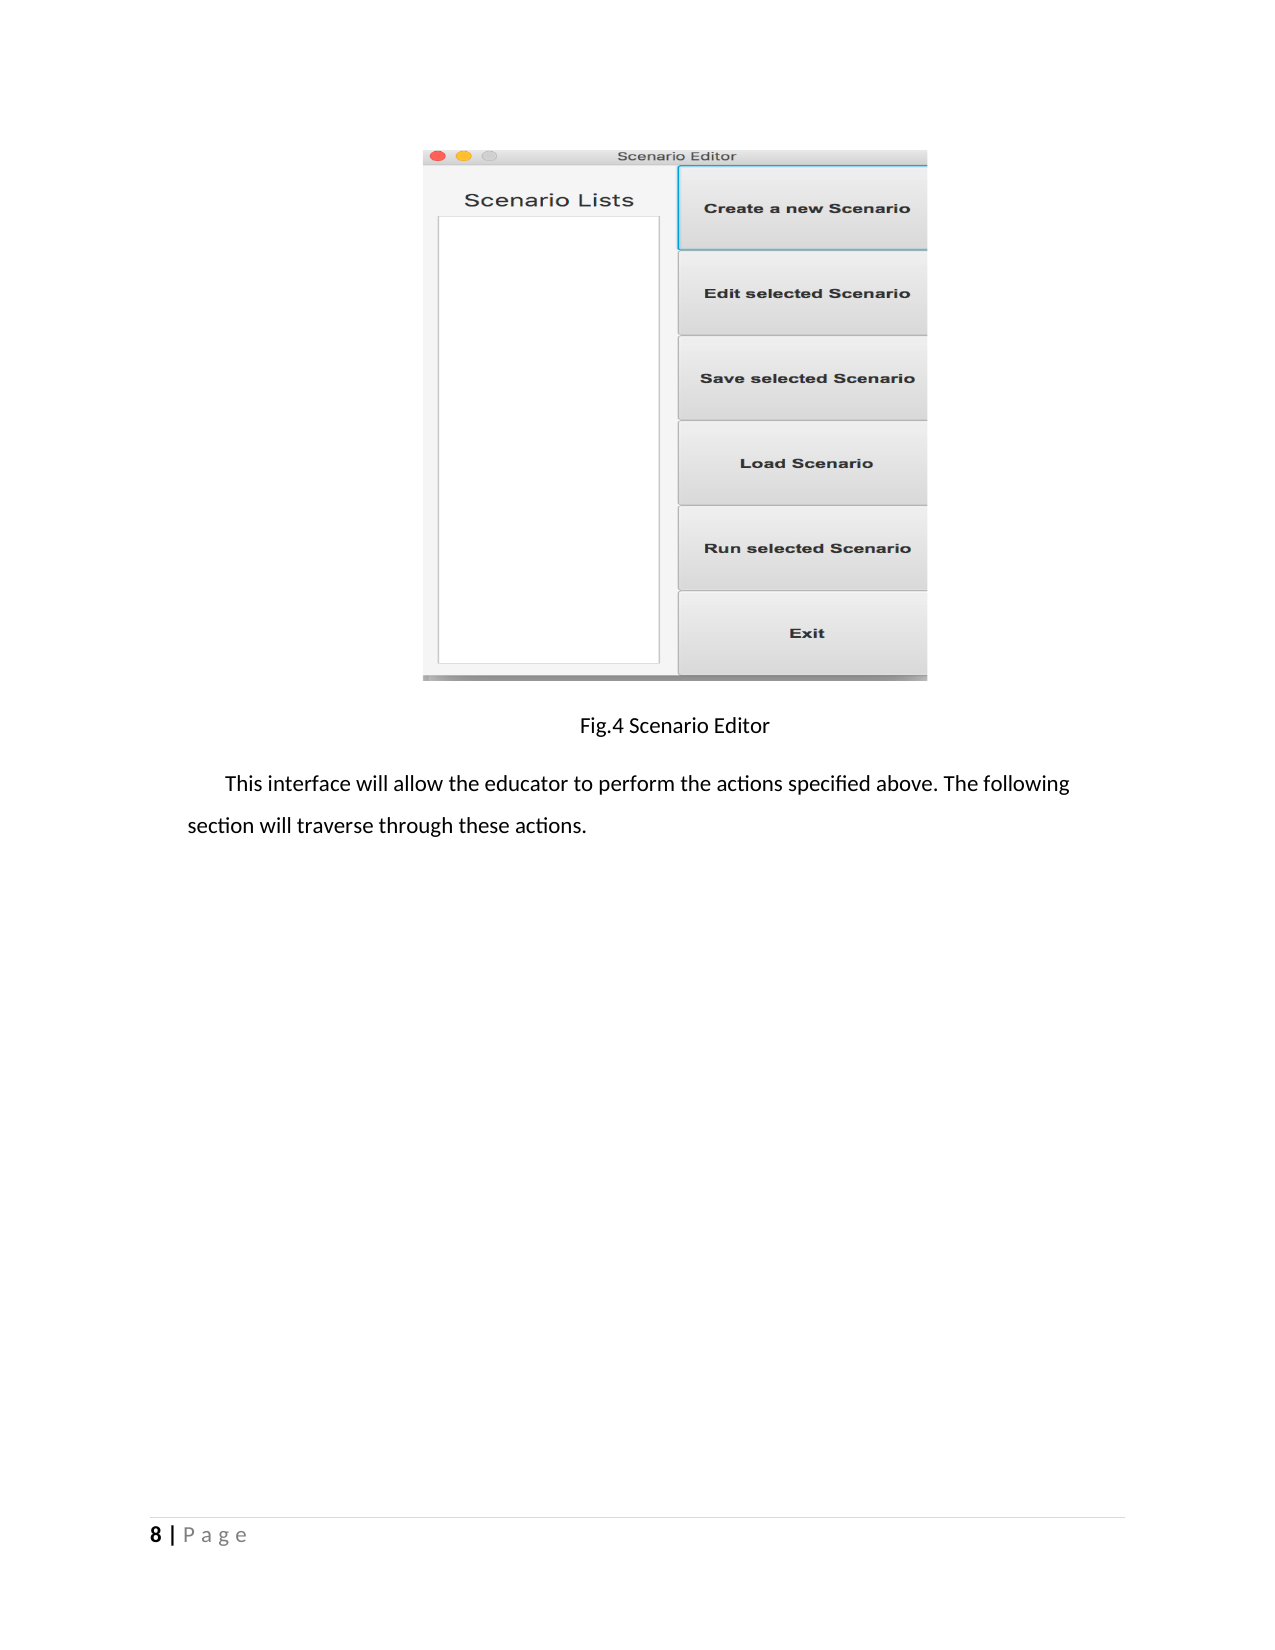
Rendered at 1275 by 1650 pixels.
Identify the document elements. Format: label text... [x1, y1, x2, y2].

text This interface will allow the educator to perform the actions specified above. The following section will traverse through these actions. [187, 769, 1125, 839]
picture [422, 150, 928, 681]
text Fig.4 Scenario Editor [187, 711, 1125, 739]
